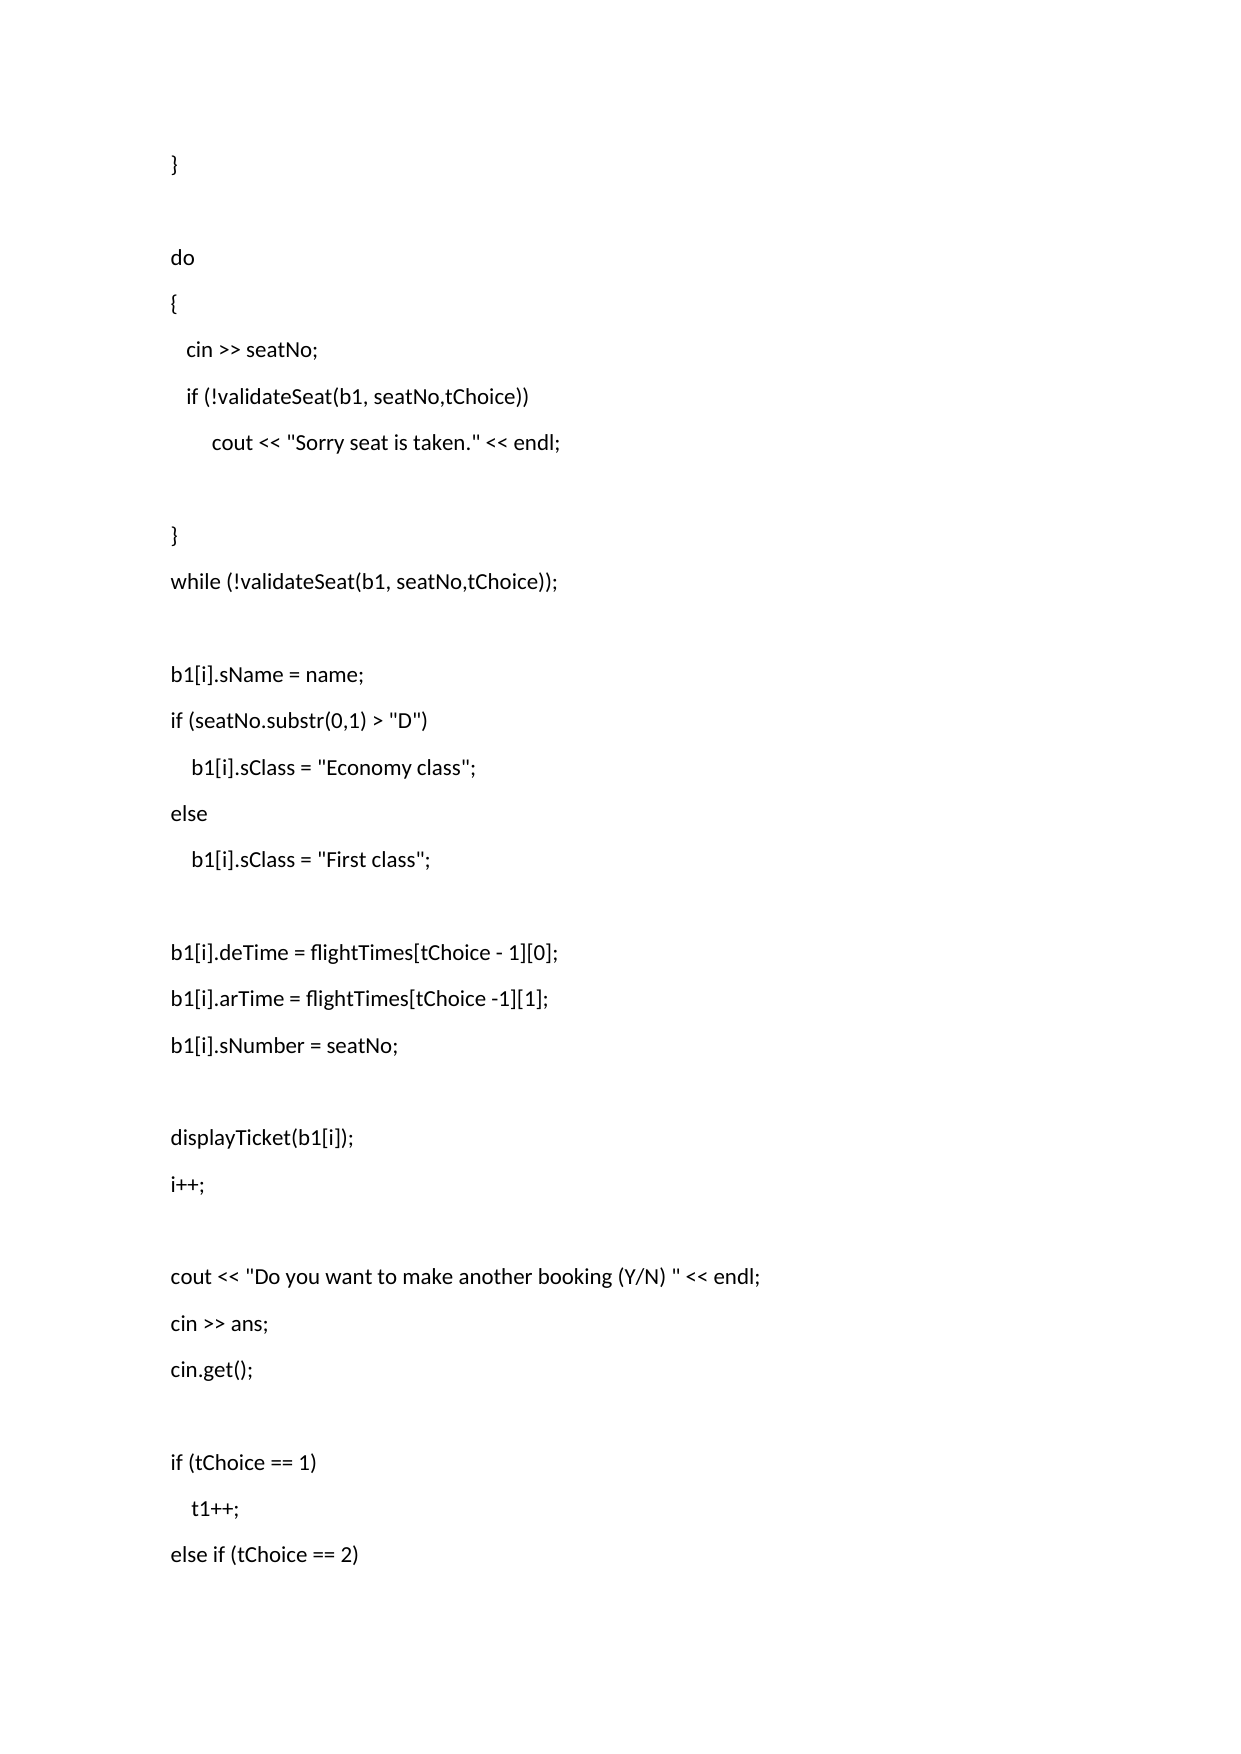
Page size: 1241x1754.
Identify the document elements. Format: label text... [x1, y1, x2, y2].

text if (seatNo.substr(0,1) > "D") [150, 706, 1090, 734]
text else if (tChoice == 2) [150, 1541, 1090, 1569]
text } [150, 521, 1090, 549]
text b1[i].sNumber = seatNo; [150, 1031, 1090, 1059]
text b1[i].sClass = "First class"; [150, 845, 1090, 873]
text { [150, 289, 1090, 317]
text cout << "Do you want to make another booking (Y/N) " << endl; [150, 1262, 1090, 1291]
text displayTicket(b1[i]); [150, 1123, 1090, 1151]
text t1++; [150, 1494, 1090, 1522]
text cout << "Sorry seat is taken." << endl; [150, 428, 1090, 456]
text } [150, 150, 1090, 178]
text if (!validateSeat(b1, seatNo,tChoice)) [150, 382, 1090, 410]
text i++; [150, 1170, 1090, 1198]
text while (!validateSeat(b1, seatNo,tChoice)); [150, 567, 1090, 595]
text if (tChoice == 1) [150, 1448, 1090, 1476]
text cin.get(); [150, 1355, 1090, 1383]
text b1[i].sClass = "Economy class"; [150, 753, 1090, 781]
text cin >> seatNo; [150, 335, 1090, 363]
text b1[i].sName = name; [150, 660, 1090, 688]
text b1[i].arTime = flightTimes[tChoice -1][1]; [150, 984, 1090, 1012]
text b1[i].deTime = flightTimes[tChoice - 1][0]; [150, 938, 1090, 966]
text do [150, 243, 1090, 271]
text cin >> ans; [150, 1309, 1090, 1337]
text else [150, 799, 1090, 827]
